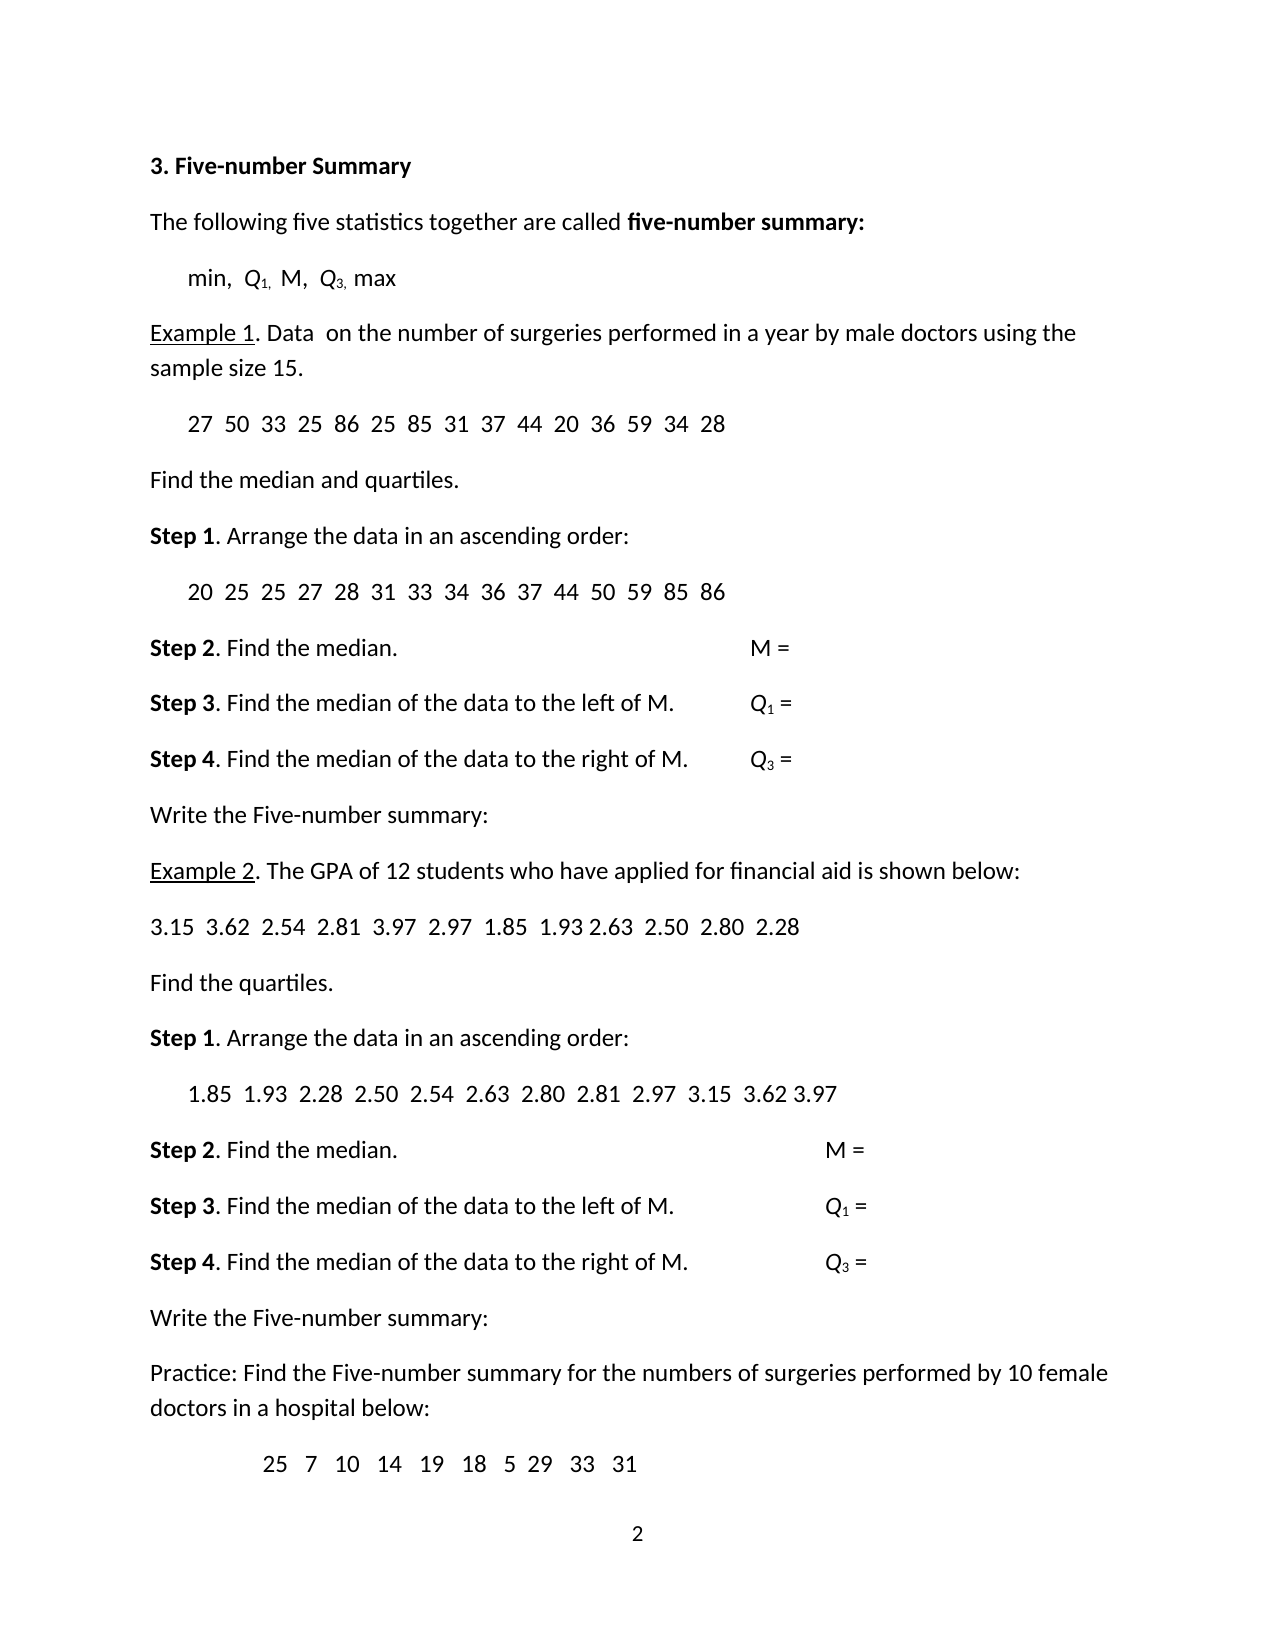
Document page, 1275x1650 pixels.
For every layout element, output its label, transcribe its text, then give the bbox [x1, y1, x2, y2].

text Example 2. The GPA of 12 students who have applied for financial aid is shown below: [150, 855, 1125, 886]
text 20 25 25 27 28 31 33 34 36 37 44 50 59 85 86 [150, 576, 1125, 606]
text Step 4. Find the median of the data to the right of M. Q3 = [150, 1246, 1125, 1276]
text 3. Five-number Summary [150, 150, 1125, 181]
text Find the quartiles. [150, 967, 1125, 997]
text Practice: Find the Five-number summary for the numbers of surgeries performed by 10 female doctors in a hospital below: [150, 1357, 1125, 1423]
text 1.85 1.93 2.28 2.50 2.54 2.63 2.80 2.81 2.97 3.15 3.62 3.97 [150, 1078, 1125, 1109]
text The following five statistics together are called five-number summary: [150, 206, 1125, 236]
text Step 4. Find the median of the data to the right of M. Q3 = [150, 743, 1125, 774]
text 25 7 10 14 19 18 5 29 33 31 [150, 1448, 1125, 1479]
text Example 1. Data on the number of surgeries performed in a year by male doctors using the sample size 15. [150, 317, 1125, 383]
text Find the median and quartiles. [150, 464, 1125, 495]
text Step 2. Find the median. M = [150, 1134, 1125, 1165]
text Step 3. Find the median of the data to the left of M. Q1 = [150, 1190, 1125, 1221]
text Write the Five-number summary: [150, 799, 1125, 830]
text Step 1. Arrange the data in an ascending order: [150, 1022, 1125, 1053]
text Step 1. Arrange the data in an ascending order: [150, 520, 1125, 551]
text min, Q1, M, Q3, max [150, 262, 1125, 292]
text Write the Five-number summary: [150, 1302, 1125, 1332]
text Step 2. Find the median. M = [150, 632, 1125, 662]
text 3.15 3.62 2.54 2.81 3.97 2.97 1.85 1.93 2.63 2.50 2.80 2.28 [150, 911, 1125, 941]
text Step 3. Find the median of the data to the left of M. Q1 = [150, 687, 1125, 718]
text 27 50 33 25 86 25 85 31 37 44 20 36 59 34 28 [150, 408, 1125, 439]
